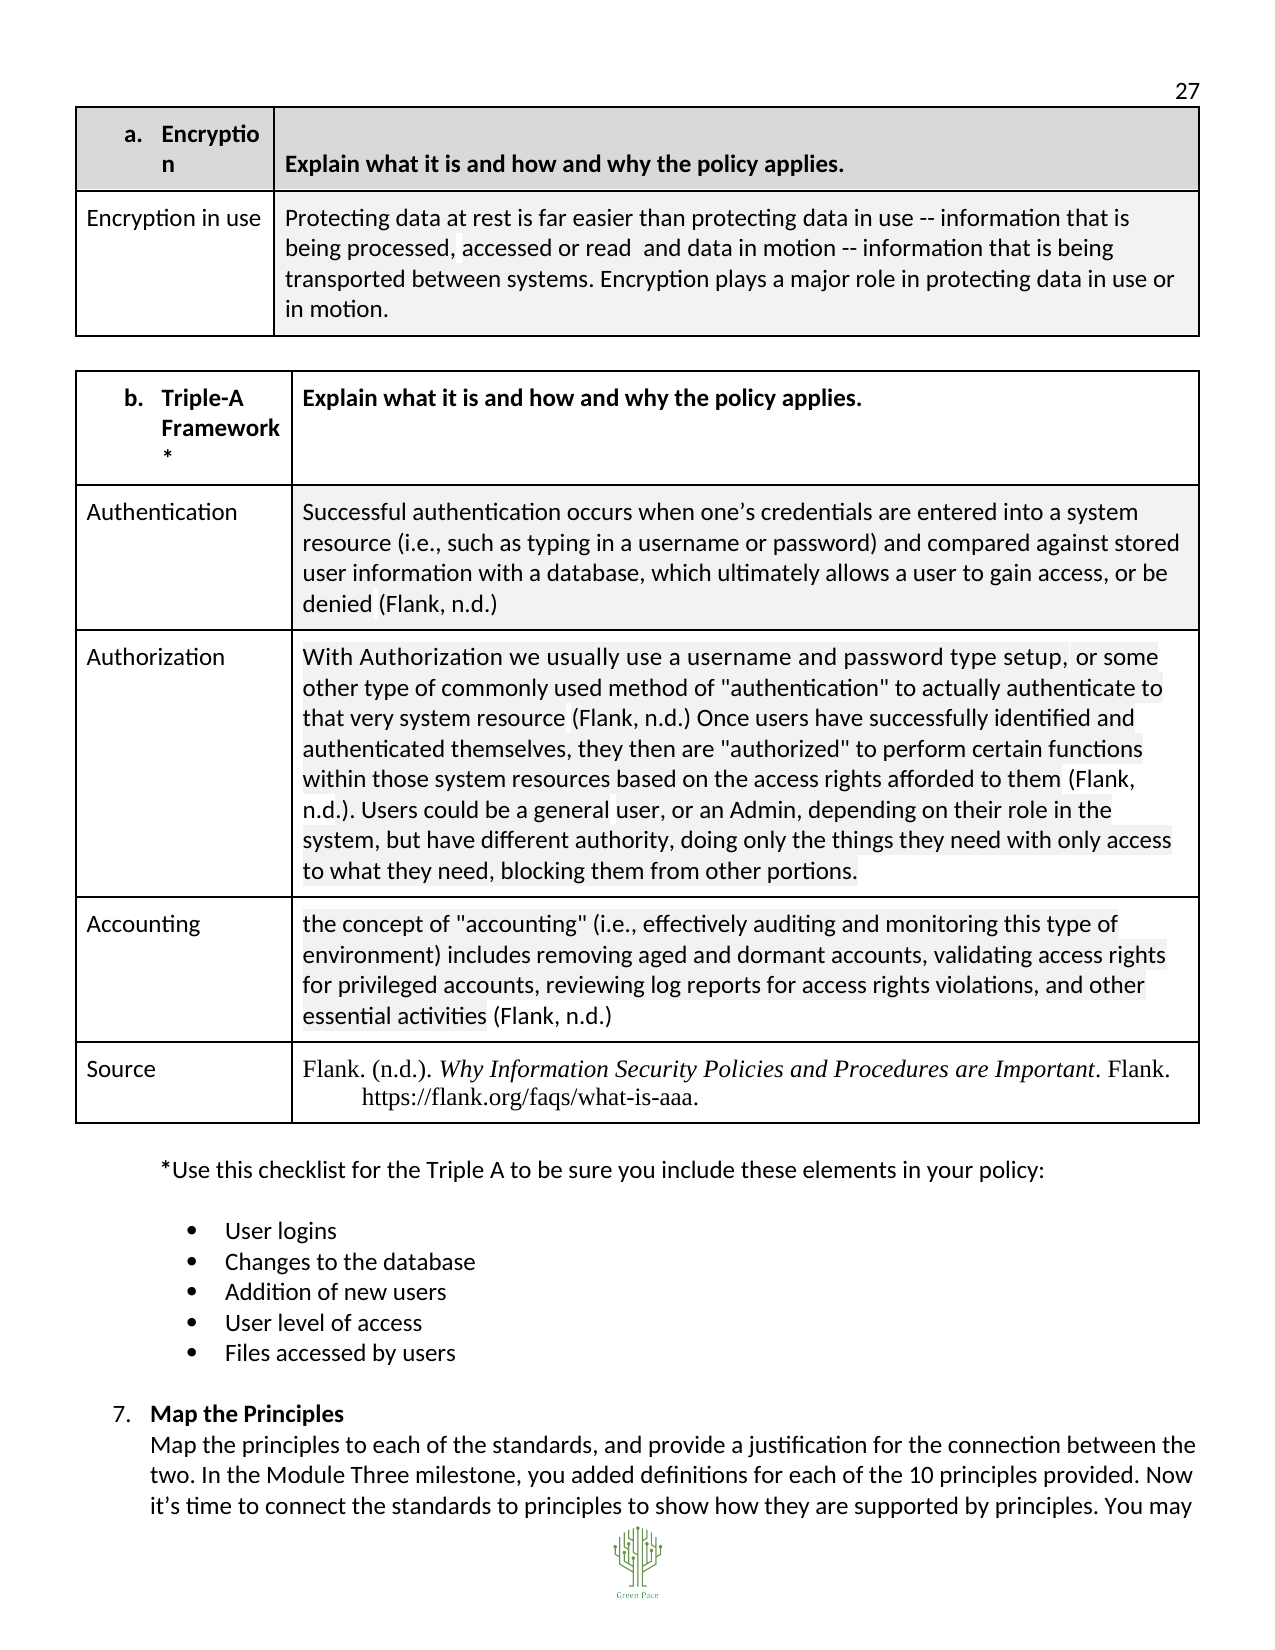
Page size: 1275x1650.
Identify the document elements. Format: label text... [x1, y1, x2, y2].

table_cell Source [77, 1043, 291, 1122]
list User level of access [187, 1307, 1200, 1337]
table_cell Authorization [77, 631, 291, 896]
table_cell Accounting [77, 898, 291, 1041]
table_header Explain what it is and how and why the policy applies. [275, 108, 1198, 189]
table_cell With Authorization we usually use a username and password type setup, or some other type of commonly used method of "authentication" to actually authenticate to that very system resource (Flank, n.d.) Once users have successfully identified and authenticated themselves, they then are "authorized" to perform certain functions within those system resources based on the access rights afforded to them (Flank, n.d.). Users could be a general user, or an Admin, depending on their role in the system, but have different authority, doing only the things they need with only access to what they need, blocking them from other portions. [293, 631, 1198, 896]
table_header Explain what it is and how and why the policy applies. [293, 372, 1198, 484]
subtitle Map the Principles [112, 1398, 1200, 1429]
list Files accessed by users [187, 1337, 1200, 1368]
text *Use this checklist for the Triple A to be sure you include these elements in your policy: [159, 1154, 1200, 1185]
table_header Encryption [77, 108, 273, 189]
table_cell the concept of "accounting" (i.e., effectively auditing and monitoring this type of environment) includes removing aged and dormant accounts, validating access rights for privileged accounts, reviewing log reports for access rights violations, and other essential activities (Flank, n.d.) [293, 898, 1198, 1041]
table_cell Protecting data at rest is far easier than protecting data in use -- information that is being processed, accessed or read and data in motion -- information that is being transported between systems. Encryption plays a major role in protecting data in use or in motion. [275, 192, 1198, 334]
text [150, 1429, 1200, 1520]
list Changes to the database [187, 1246, 1200, 1276]
list Addition of new users [187, 1276, 1200, 1307]
picture [605, 1521, 670, 1606]
table_cell Encryption in use [77, 192, 273, 334]
table_cell Flank. (n.d.). Why Information Security Policies and Procedures are Important. Flank. https://flank.org/faqs/what-is-aaa. [293, 1043, 1198, 1122]
list User logins [187, 1215, 1200, 1246]
table_header Triple-A Framework* [77, 372, 291, 484]
table_cell Successful authentication occurs when one’s credentials are entered into a system resource (i.e., such as typing in a username or password) and compared against stored user information with a database, which ultimately allows a user to gain access, or be denied (Flank, n.d.) [293, 486, 1198, 629]
table_cell Authentication [77, 486, 291, 629]
